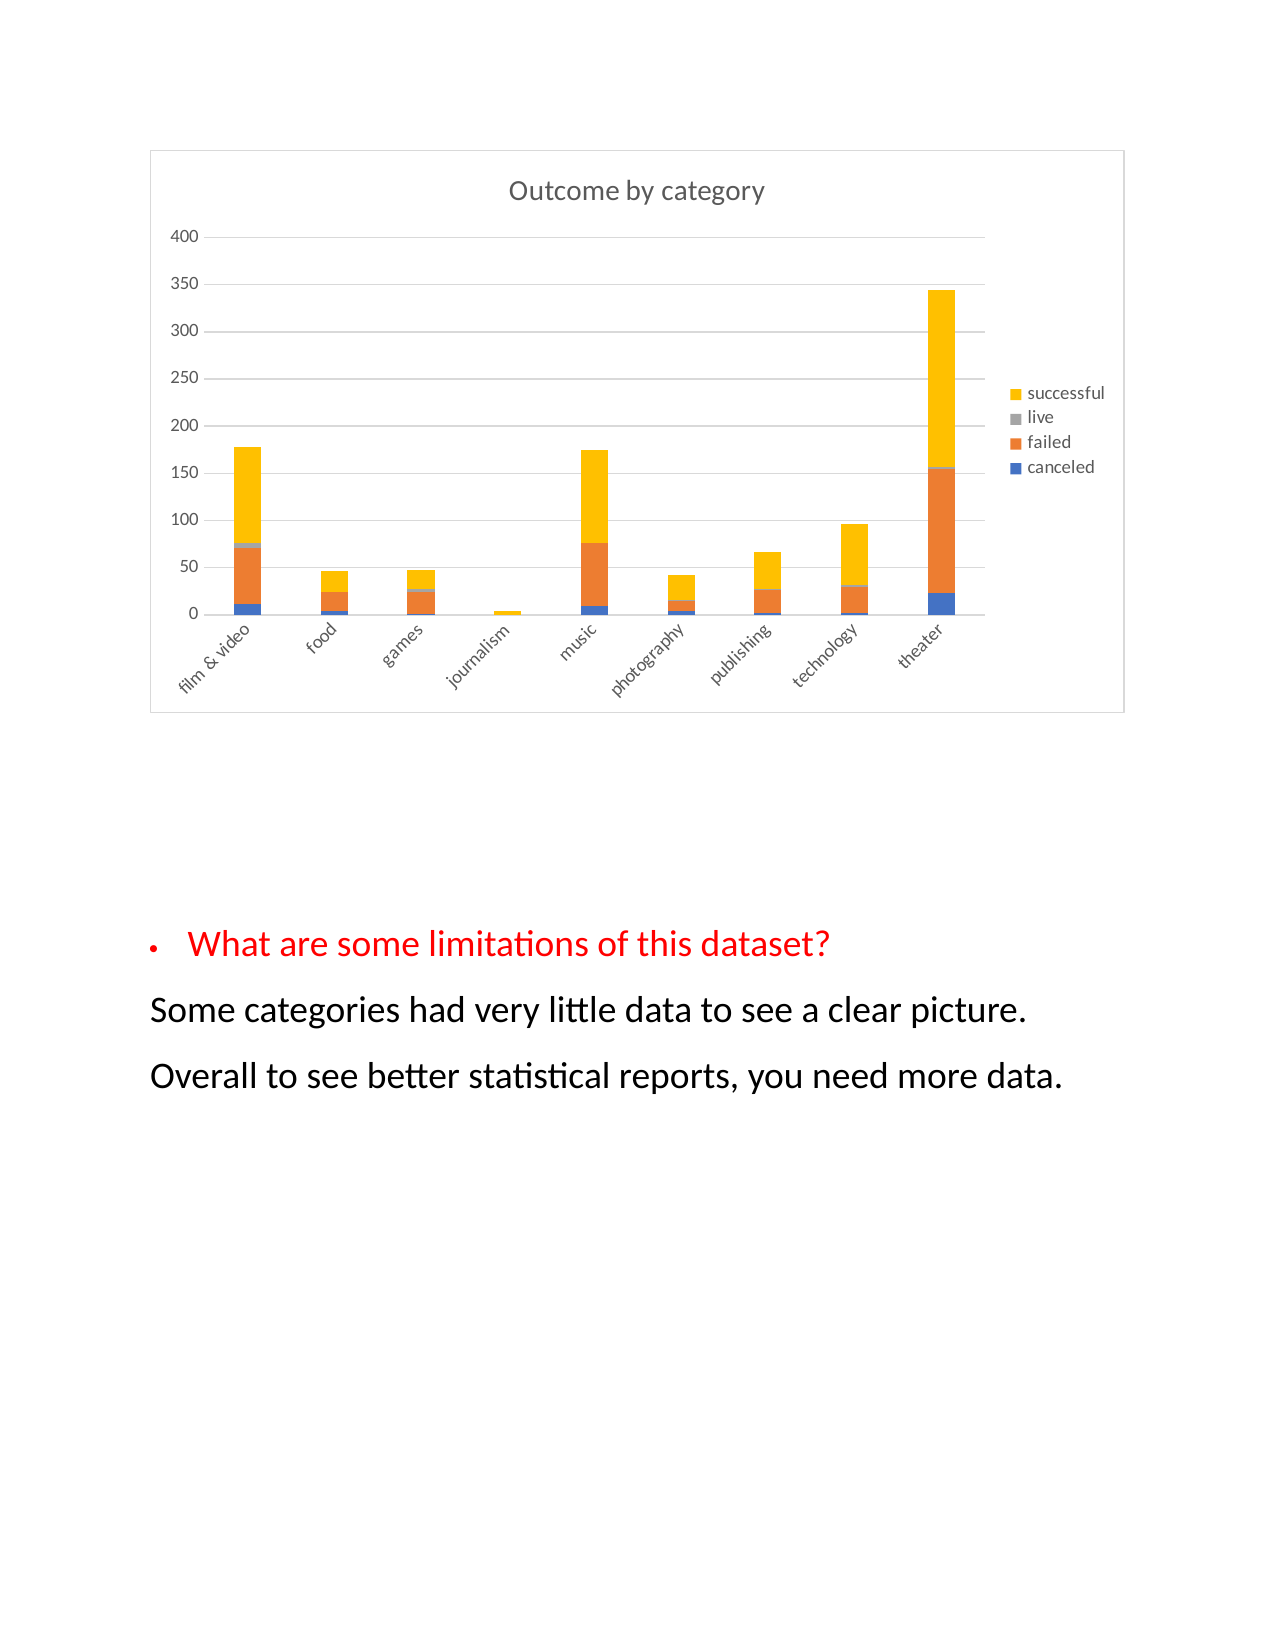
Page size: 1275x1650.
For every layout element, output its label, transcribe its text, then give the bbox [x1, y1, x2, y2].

text Some categories had very little data to see a clear picture. [150, 986, 1125, 1032]
list What are some limitations of this dataset? [150, 920, 1125, 966]
text Overall to see better statistical reports, you need more data. [150, 1052, 1125, 1098]
